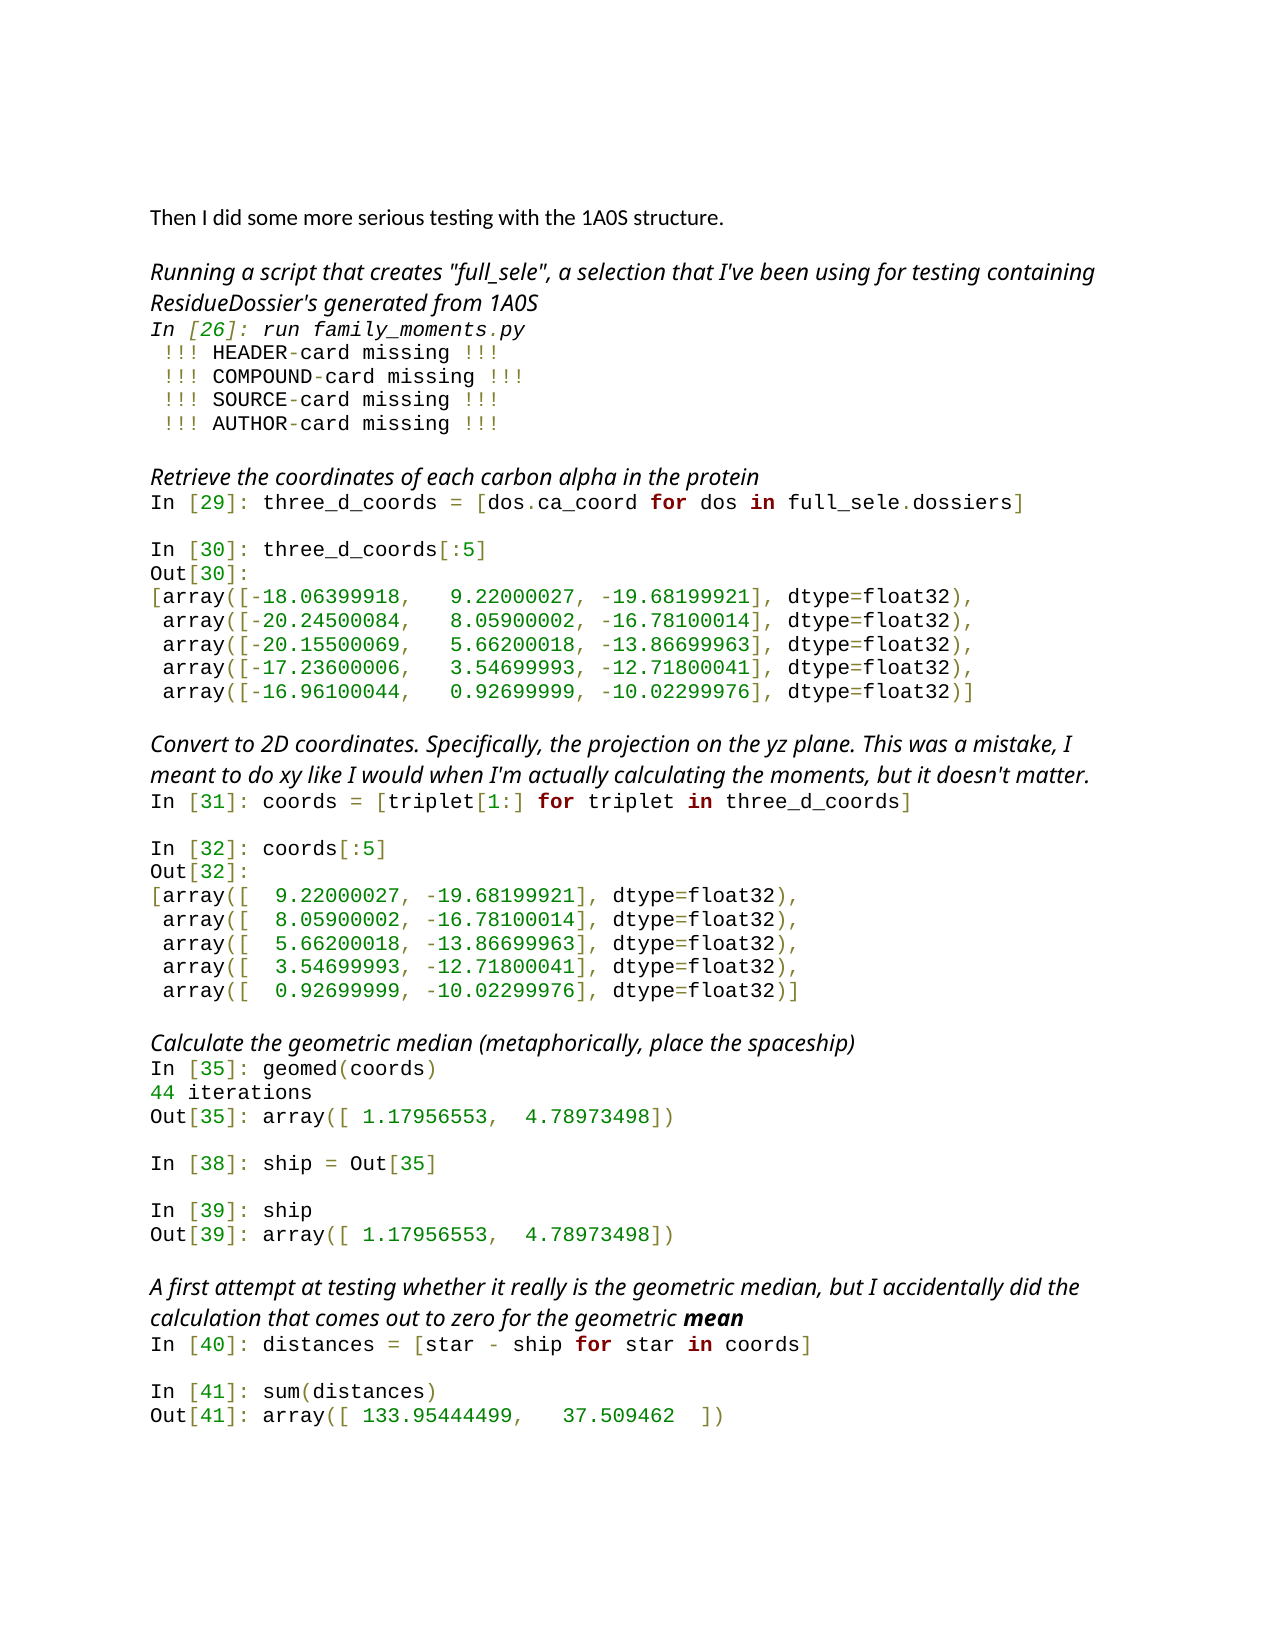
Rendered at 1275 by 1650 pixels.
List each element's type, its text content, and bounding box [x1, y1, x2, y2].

text In [31]: coords = [triplet[1:] for triplet in three_d_coords] [150, 791, 1125, 814]
text array([-16.96100044, 0.92699999, -10.02299976], dtype=float32)] [150, 681, 1125, 704]
text array([ 8.05900002, -16.78100014], dtype=float32), [150, 909, 1125, 932]
text Out[35]: array([ 1.17956553, 4.78973498]) [150, 1106, 1125, 1129]
text Running a script that creates "full_sele", a selection that I've been using for testing containing ResidueDossier's generated from 1A0S In [26]: run family_moments.py [150, 256, 1125, 342]
text Out[41]: array([ 133.95444499, 37.509462 ]) [150, 1404, 1125, 1428]
text Then I did some more serious testing with the 1A0S structure. [150, 203, 1125, 231]
text Out[30]: [150, 563, 1125, 586]
text In [41]: sum(distances) [150, 1381, 1125, 1404]
text In [38]: ship = Out[35] [150, 1153, 1125, 1177]
text array([ 5.66200018, -13.86699963], dtype=float32), [150, 932, 1125, 956]
text In [30]: three_d_coords[:5] [150, 539, 1125, 563]
text !!! HEADER-card missing !!! [150, 342, 1125, 366]
text Retrieve the coordinates of each carbon alpha in the protein [150, 460, 1125, 492]
text array([ 0.92699999, -10.02299976], dtype=float32)] [150, 980, 1125, 1003]
text A first attempt at testing whether it really is the geometric median, but I accidentally did the calculation that comes out to zero for the geometric mean [150, 1271, 1125, 1334]
text !!! AUTHOR-card missing !!! [150, 413, 1125, 437]
text Out[39]: array([ 1.17956553, 4.78973498]) [150, 1224, 1125, 1247]
text array([ 3.54699993, -12.71800041], dtype=float32), [150, 956, 1125, 980]
text Out[32]: [150, 862, 1125, 885]
text array([-20.15500069, 5.66200018, -13.86699963], dtype=float32), [150, 633, 1125, 657]
text Convert to 2D coordinates. Specifically, the projection on the yz plane. This was a mistake, I meant to do xy like I would when I'm actually calculating the moments, but it doesn't matter. [150, 728, 1125, 791]
text !!! SOURCE-card missing !!! [150, 389, 1125, 413]
text In [40]: distances = [star - ship for star in coords] [150, 1334, 1125, 1357]
text array([-20.24500084, 8.05900002, -16.78100014], dtype=float32), [150, 610, 1125, 633]
text [array([ 9.22000027, -19.68199921], dtype=float32), [150, 885, 1125, 909]
text [array([-18.06399918, 9.22000027, -19.68199921], dtype=float32), [150, 586, 1125, 610]
text array([-17.23600006, 3.54699993, -12.71800041], dtype=float32), [150, 657, 1125, 681]
text In [32]: coords[:5] [150, 838, 1125, 862]
text Calculate the geometric median (metaphorically, place the spaceship) [150, 1027, 1125, 1058]
text In [39]: ship [150, 1200, 1125, 1224]
text 44 iterations [150, 1082, 1125, 1106]
text In [35]: geomed(coords) [150, 1058, 1125, 1082]
text !!! COMPOUND-card missing !!! [150, 366, 1125, 389]
text In [29]: three_d_coords = [dos.ca_coord for dos in full_sele.dossiers] [150, 492, 1125, 515]
